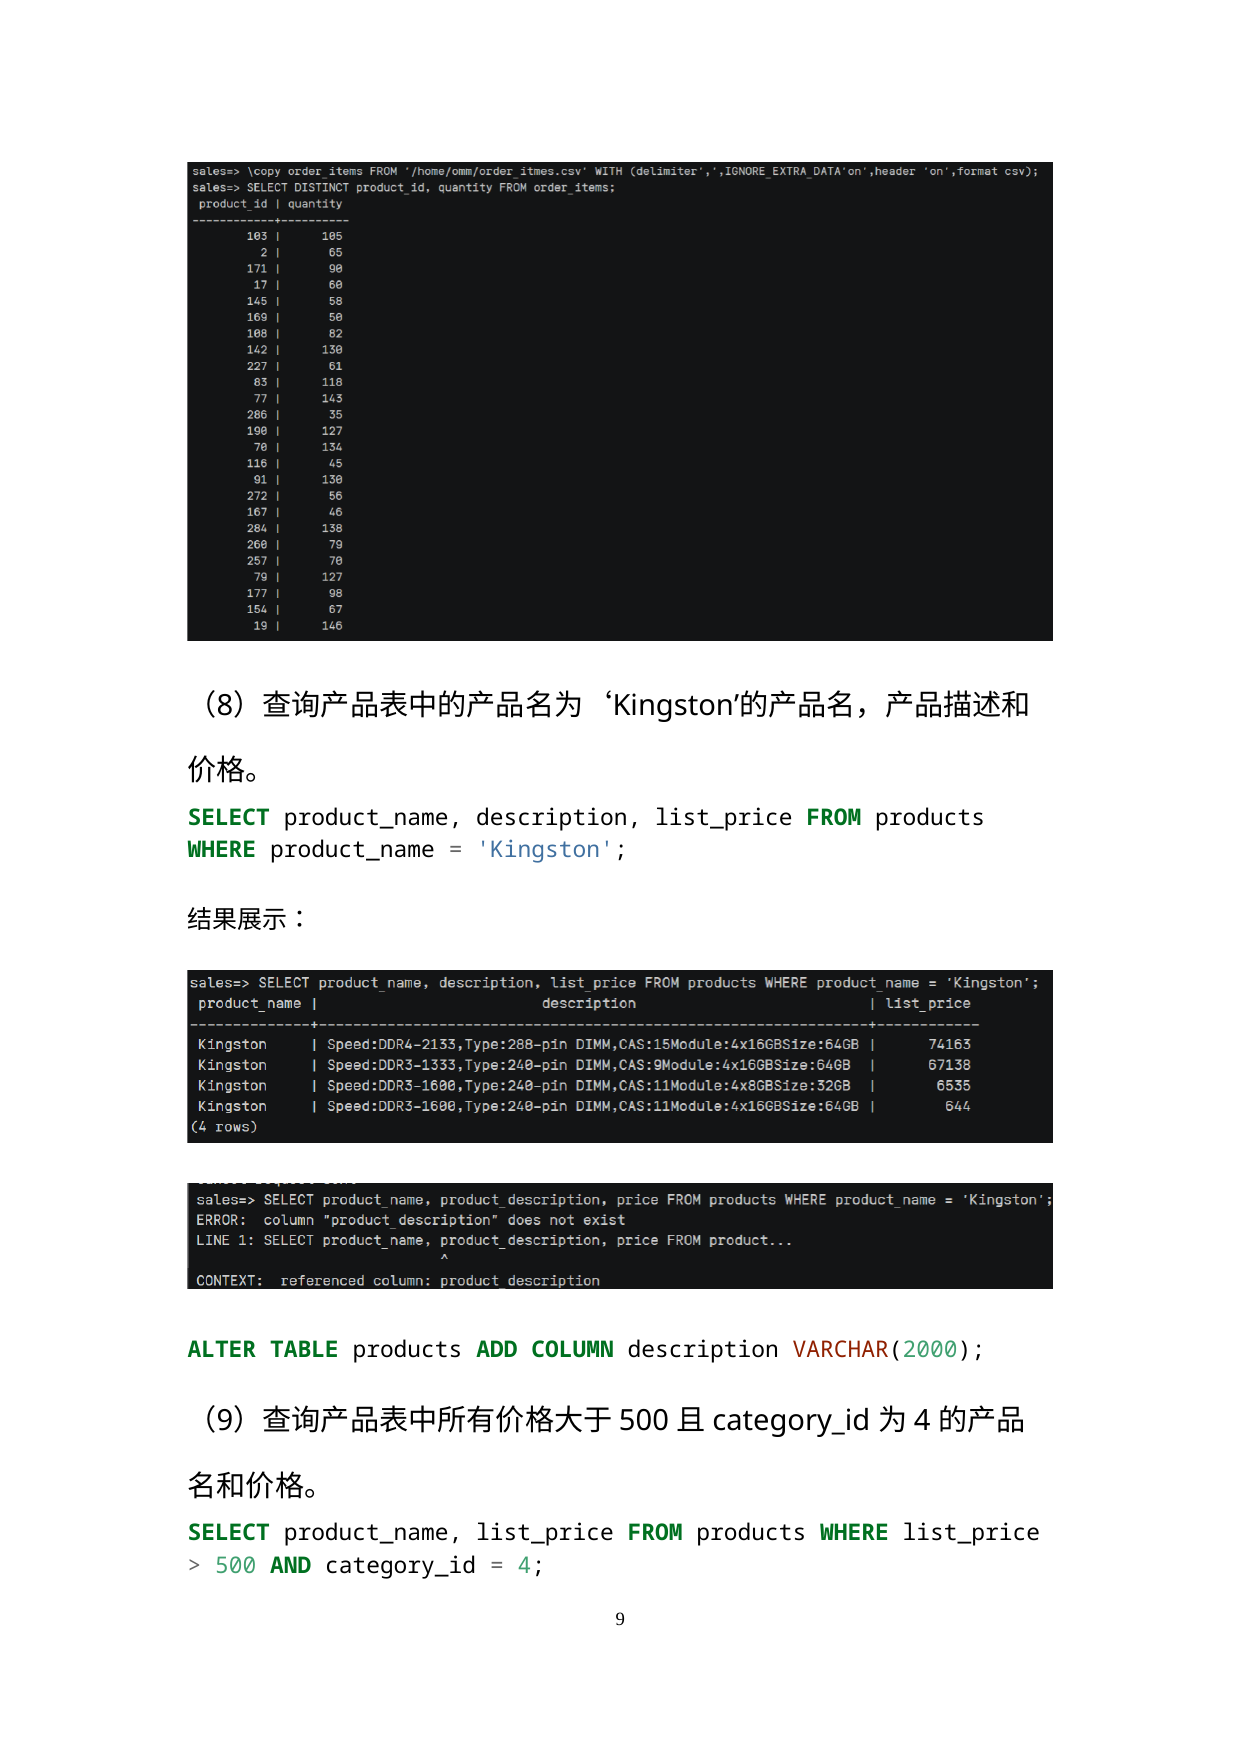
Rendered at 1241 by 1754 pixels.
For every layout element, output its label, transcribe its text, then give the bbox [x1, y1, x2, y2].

subtitle （8）查询产品表中的产品名为‘Kingston’的产品名，产品描述和价格。 [187, 670, 1053, 800]
picture [187, 970, 1053, 1143]
text 结果展示： [187, 886, 1053, 951]
text ALTER TABLE products ADD COLUMN description VARCHAR(2000); [187, 1332, 1053, 1365]
picture [187, 162, 1053, 641]
text SELECT product_name, description, list_price FROM products WHERE product_name = 'Kingston'; [187, 800, 1053, 865]
picture [187, 1183, 1053, 1289]
text SELECT product_name, list_price FROM products WHERE list_price > 500 AND category_id = 4; [187, 1516, 1053, 1581]
subtitle （9）查询产品表中所有价格大于 500 且 category_id 为 4 的产品名和价格。 [187, 1386, 1053, 1516]
